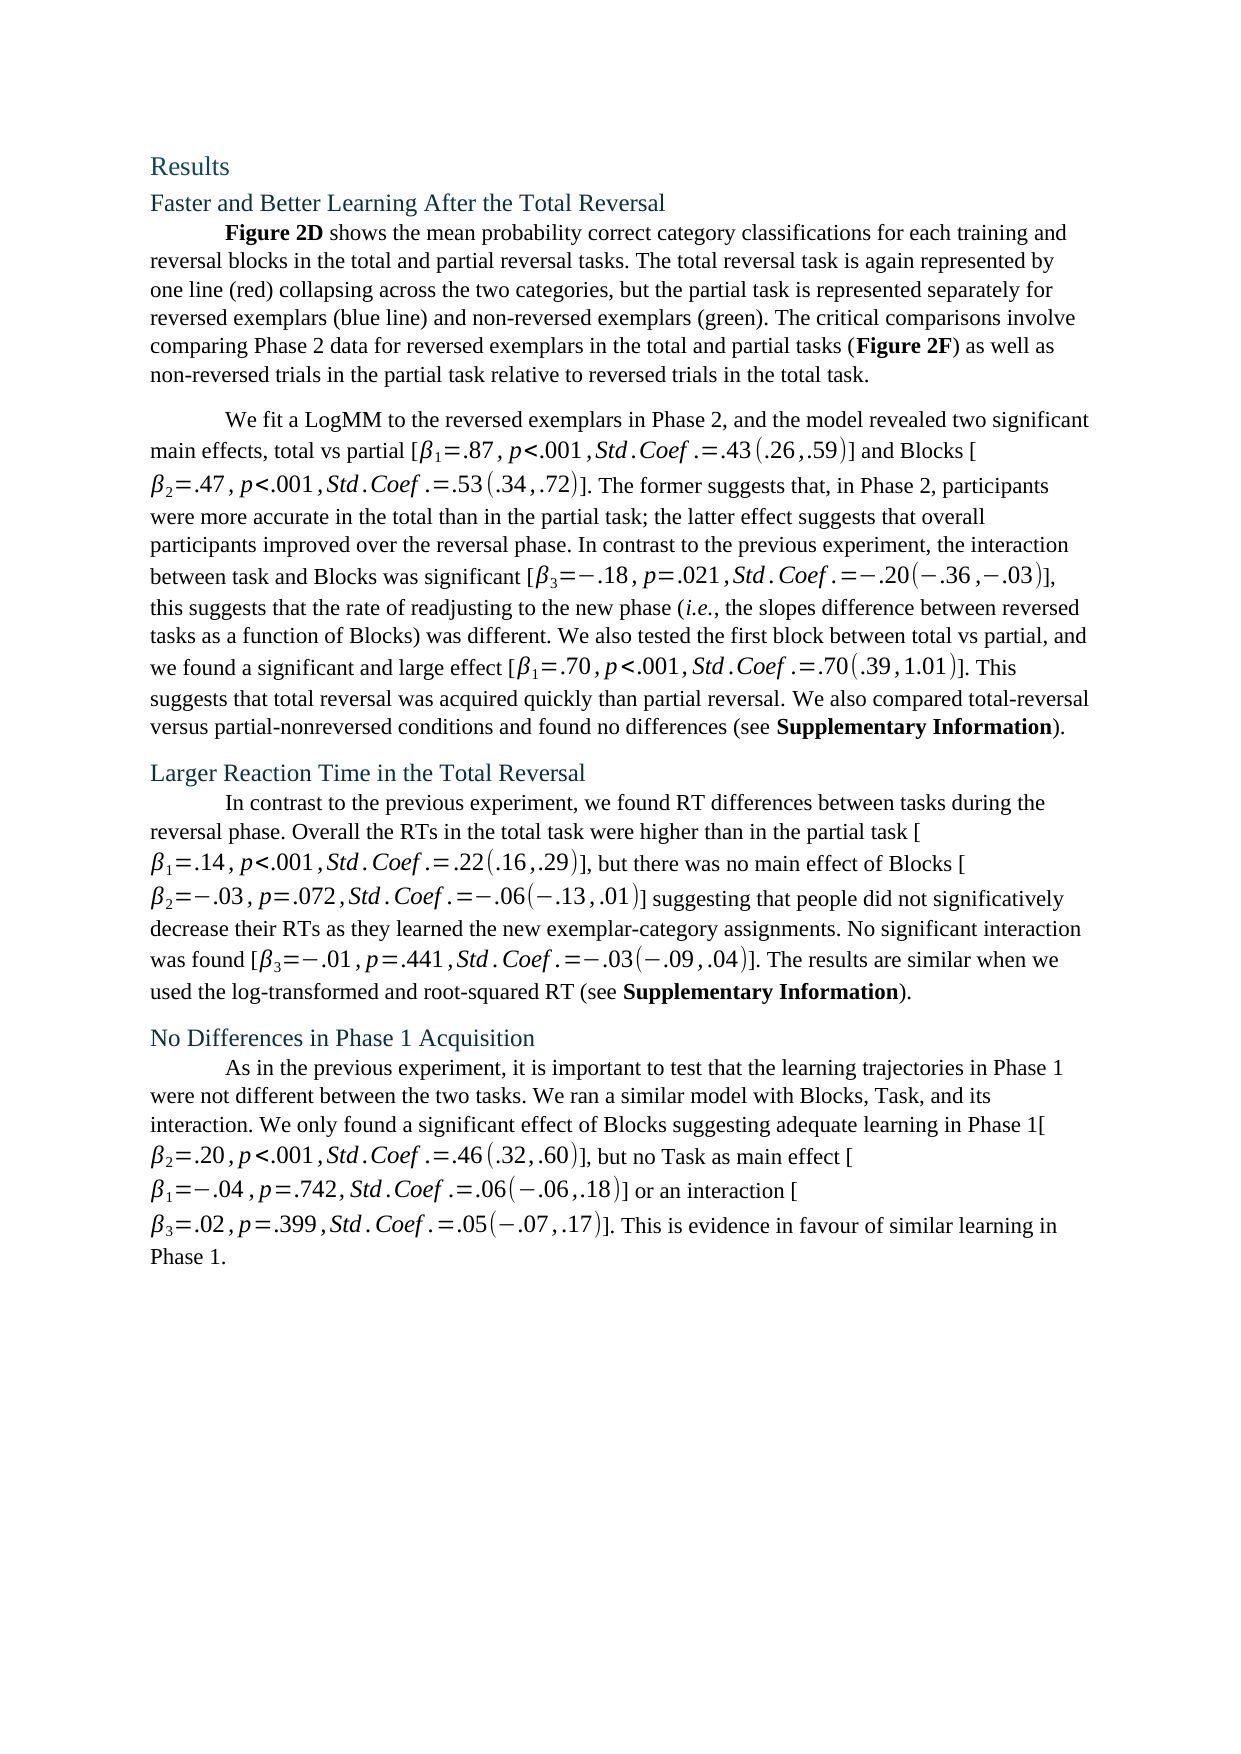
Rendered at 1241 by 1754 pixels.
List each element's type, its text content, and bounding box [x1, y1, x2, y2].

subtitle No Differences in Phase 1 Acquisition [150, 1023, 1090, 1052]
subtitle Faster and Better Learning After the Total Reversal [150, 188, 1090, 216]
text We fit a LogMM to the reversed exemplars in Phase 2, and the model revealed two significant main effects, total vs partial [] and Blocks []. The former suggests that, in Phase 2, participants were more accurate in the total than in the partial task; the latter effect suggests that overall participants improved over the reversal phase. In contrast to the previous experiment, the interaction between task and Blocks was significant [], this suggests that the rate of readjusting to the new phase (i.e., the slopes difference between reversed tasks as a function of Blocks) was different. We also tested the first block between total vs partial, and we found a significant and large effect []. This suggests that total reversal was acquired quickly than partial reversal. We also compared total-reversal versus partial-nonreversed conditions and found no differences (see Supplementary Information). [150, 406, 1090, 740]
text Figure 2D shows the mean probability correct category classifications for each training and reversal blocks in the total and partial reversal tasks. The total reversal task is again represented by one line (red) collapsing across the two categories, but the partial task is represented separately for reversed exemplars (blue line) and non-reversed exemplars (green). The critical comparisons involve comparing Phase 2 data for reversed exemplars in the total and partial tasks (Figure 2F) as well as non-reversed trials in the partial task relative to reversed trials in the total task. [150, 219, 1090, 387]
subtitle Larger Reaction Time in the Total Reversal [150, 758, 1090, 787]
subtitle Results [150, 150, 1090, 181]
text In contrast to the previous experiment, we found RT differences between tasks during the reversal phase. Overall the RTs in the total task were higher than in the partial task [], but there was no main effect of Blocks [] suggesting that people did not significatively decrease their RTs as they learned the new exemplar-category assignments. No significant interaction was found []. The results are similar when we used the log-transformed and root-squared RT (see Supplementary Information). [150, 789, 1090, 1004]
text As in the previous experiment, it is important to test that the learning trajectories in Phase 1 were not different between the two tasks. We ran a similar model with Blocks, Task, and its interaction. We only found a significant effect of Blocks suggesting adequate learning in Phase 1[], but no Task as main effect [] or an interaction []. This is evidence in favour of similar learning in Phase 1. [150, 1054, 1090, 1269]
